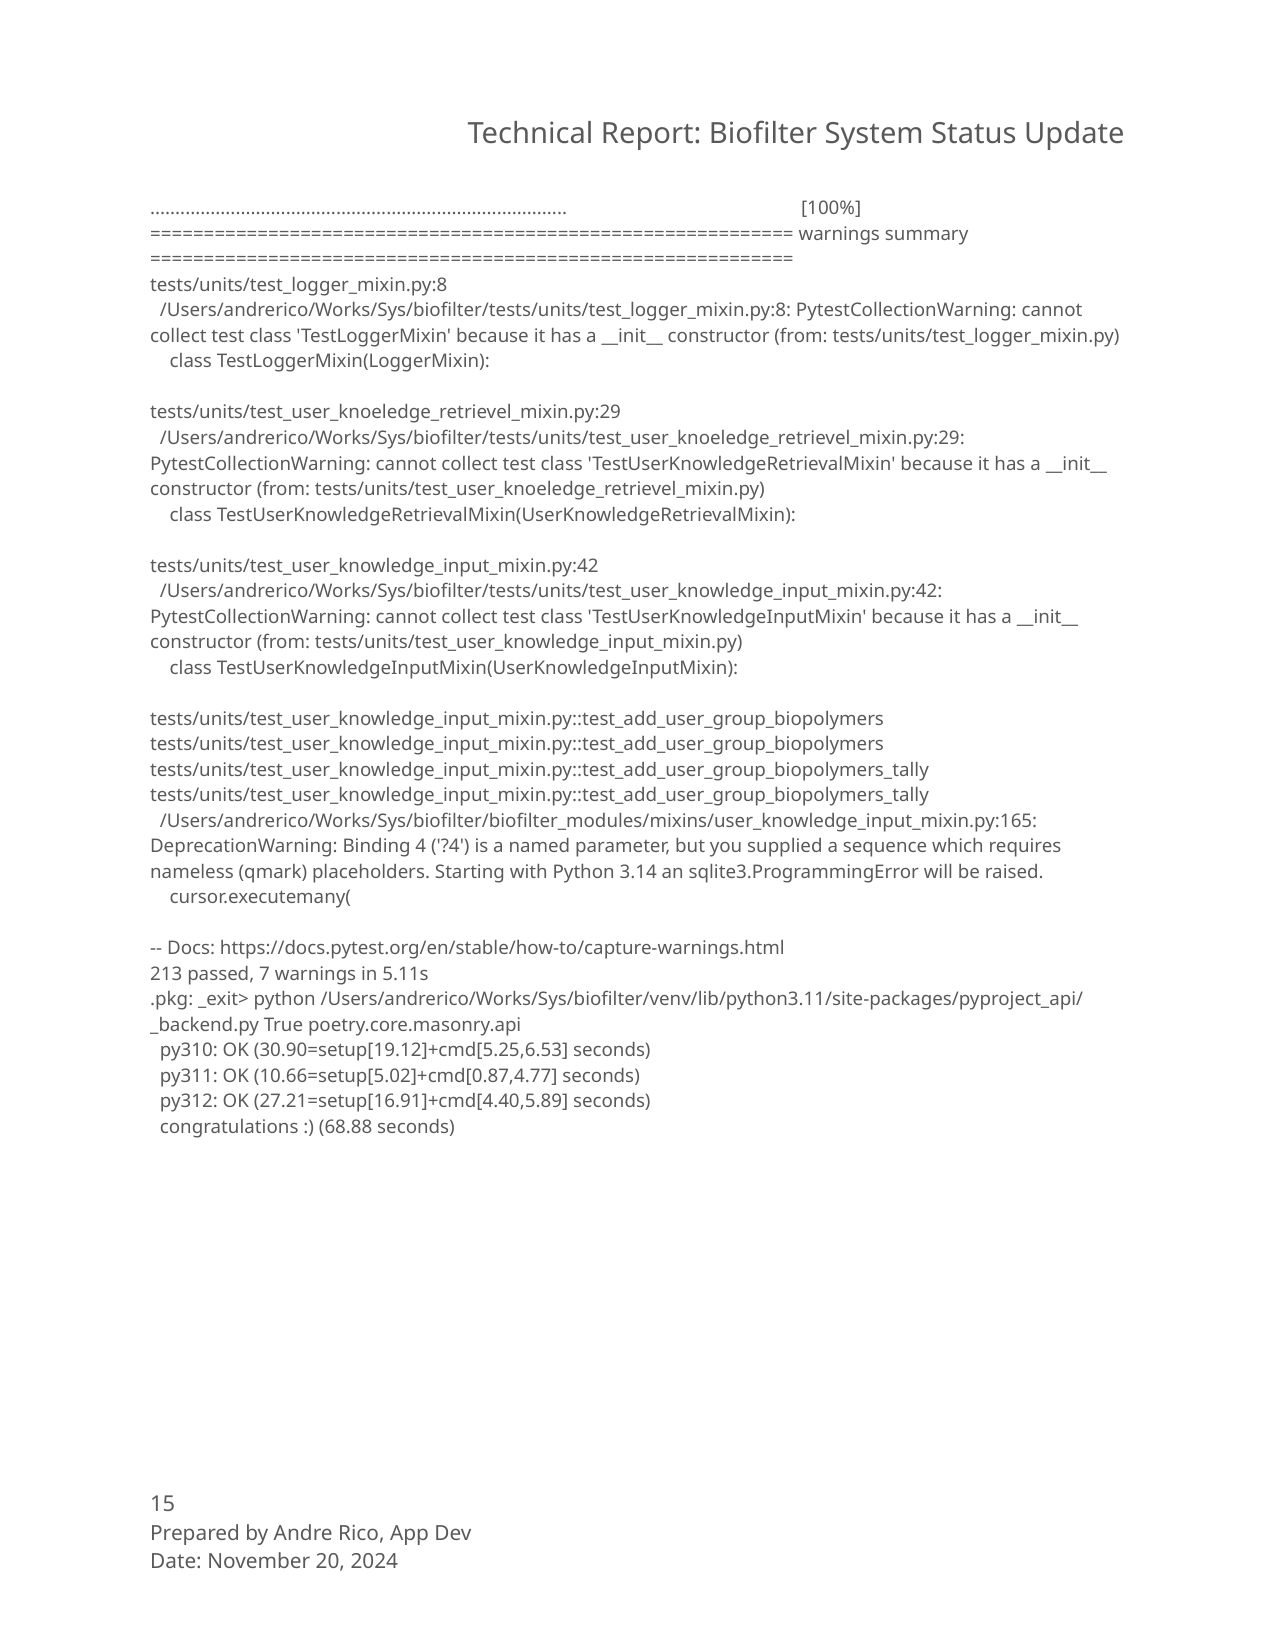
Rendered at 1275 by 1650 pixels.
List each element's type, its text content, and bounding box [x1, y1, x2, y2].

text ============================================================ warnings summary ============================================================ [150, 220, 1125, 271]
text 213 passed, 7 warnings in 5.11s [150, 960, 1125, 986]
text congratulations :) (68.88 seconds) [150, 1113, 1125, 1139]
text class TestLoggerMixin(LoggerMixin): [150, 348, 1125, 373]
text ................................................................................... [100%] [150, 194, 1125, 220]
text py310: OK (30.90=setup[19.12]+cmd[5.25,6.53] seconds) [150, 1037, 1125, 1062]
text py311: OK (10.66=setup[5.02]+cmd[0.87,4.77] seconds) [150, 1062, 1125, 1088]
text /Users/andrerico/Works/Sys/biofilter/biofilter_modules/mixins/user_knowledge_input_mixin.py:165: DeprecationWarning: Binding 4 ('?4') is a named parameter, but you supplied a sequence which requires nameless (qmark) placeholders. Starting with Python 3.14 an sqlite3.ProgrammingError will be raised. [150, 807, 1125, 884]
text cursor.executemany( [150, 884, 1125, 909]
text class TestUserKnowledgeInputMixin(UserKnowledgeInputMixin): [150, 654, 1125, 679]
text tests/units/test_user_knowledge_input_mixin.py::test_add_user_group_biopolymers_tally [150, 782, 1125, 807]
text .pkg: _exit> python /Users/andrerico/Works/Sys/biofilter/venv/lib/python3.11/site-packages/pyproject_api/_backend.py True poetry.core.masonry.api [150, 986, 1125, 1037]
text tests/units/test_user_knowledge_input_mixin.py::test_add_user_group_biopolymers [150, 705, 1125, 731]
text tests/units/test_user_knowledge_input_mixin.py:42 [150, 552, 1125, 577]
text /Users/andrerico/Works/Sys/biofilter/tests/units/test_logger_mixin.py:8: PytestCollectionWarning: cannot collect test class 'TestLoggerMixin' because it has a __init__ constructor (from: tests/units/test_logger_mixin.py) [150, 297, 1125, 348]
text /Users/andrerico/Works/Sys/biofilter/tests/units/test_user_knoeledge_retrievel_mixin.py:29: PytestCollectionWarning: cannot collect test class 'TestUserKnowledgeRetrievalMixin' because it has a __init__ constructor (from: tests/units/test_user_knoeledge_retrievel_mixin.py) [150, 424, 1125, 501]
text tests/units/test_logger_mixin.py:8 [150, 271, 1125, 297]
text tests/units/test_user_knowledge_input_mixin.py::test_add_user_group_biopolymers [150, 731, 1125, 756]
text tests/units/test_user_knowledge_input_mixin.py::test_add_user_group_biopolymers_tally [150, 756, 1125, 782]
text py312: OK (27.21=setup[16.91]+cmd[4.40,5.89] seconds) [150, 1088, 1125, 1113]
text class TestUserKnowledgeRetrievalMixin(UserKnowledgeRetrievalMixin): [150, 501, 1125, 526]
text -- Docs: https://docs.pytest.org/en/stable/how-to/capture-warnings.html [150, 935, 1125, 960]
text /Users/andrerico/Works/Sys/biofilter/tests/units/test_user_knowledge_input_mixin.py:42: PytestCollectionWarning: cannot collect test class 'TestUserKnowledgeInputMixin' because it has a __init__ constructor (from: tests/units/test_user_knowledge_input_mixin.py) [150, 577, 1125, 654]
text tests/units/test_user_knoeledge_retrievel_mixin.py:29 [150, 399, 1125, 424]
